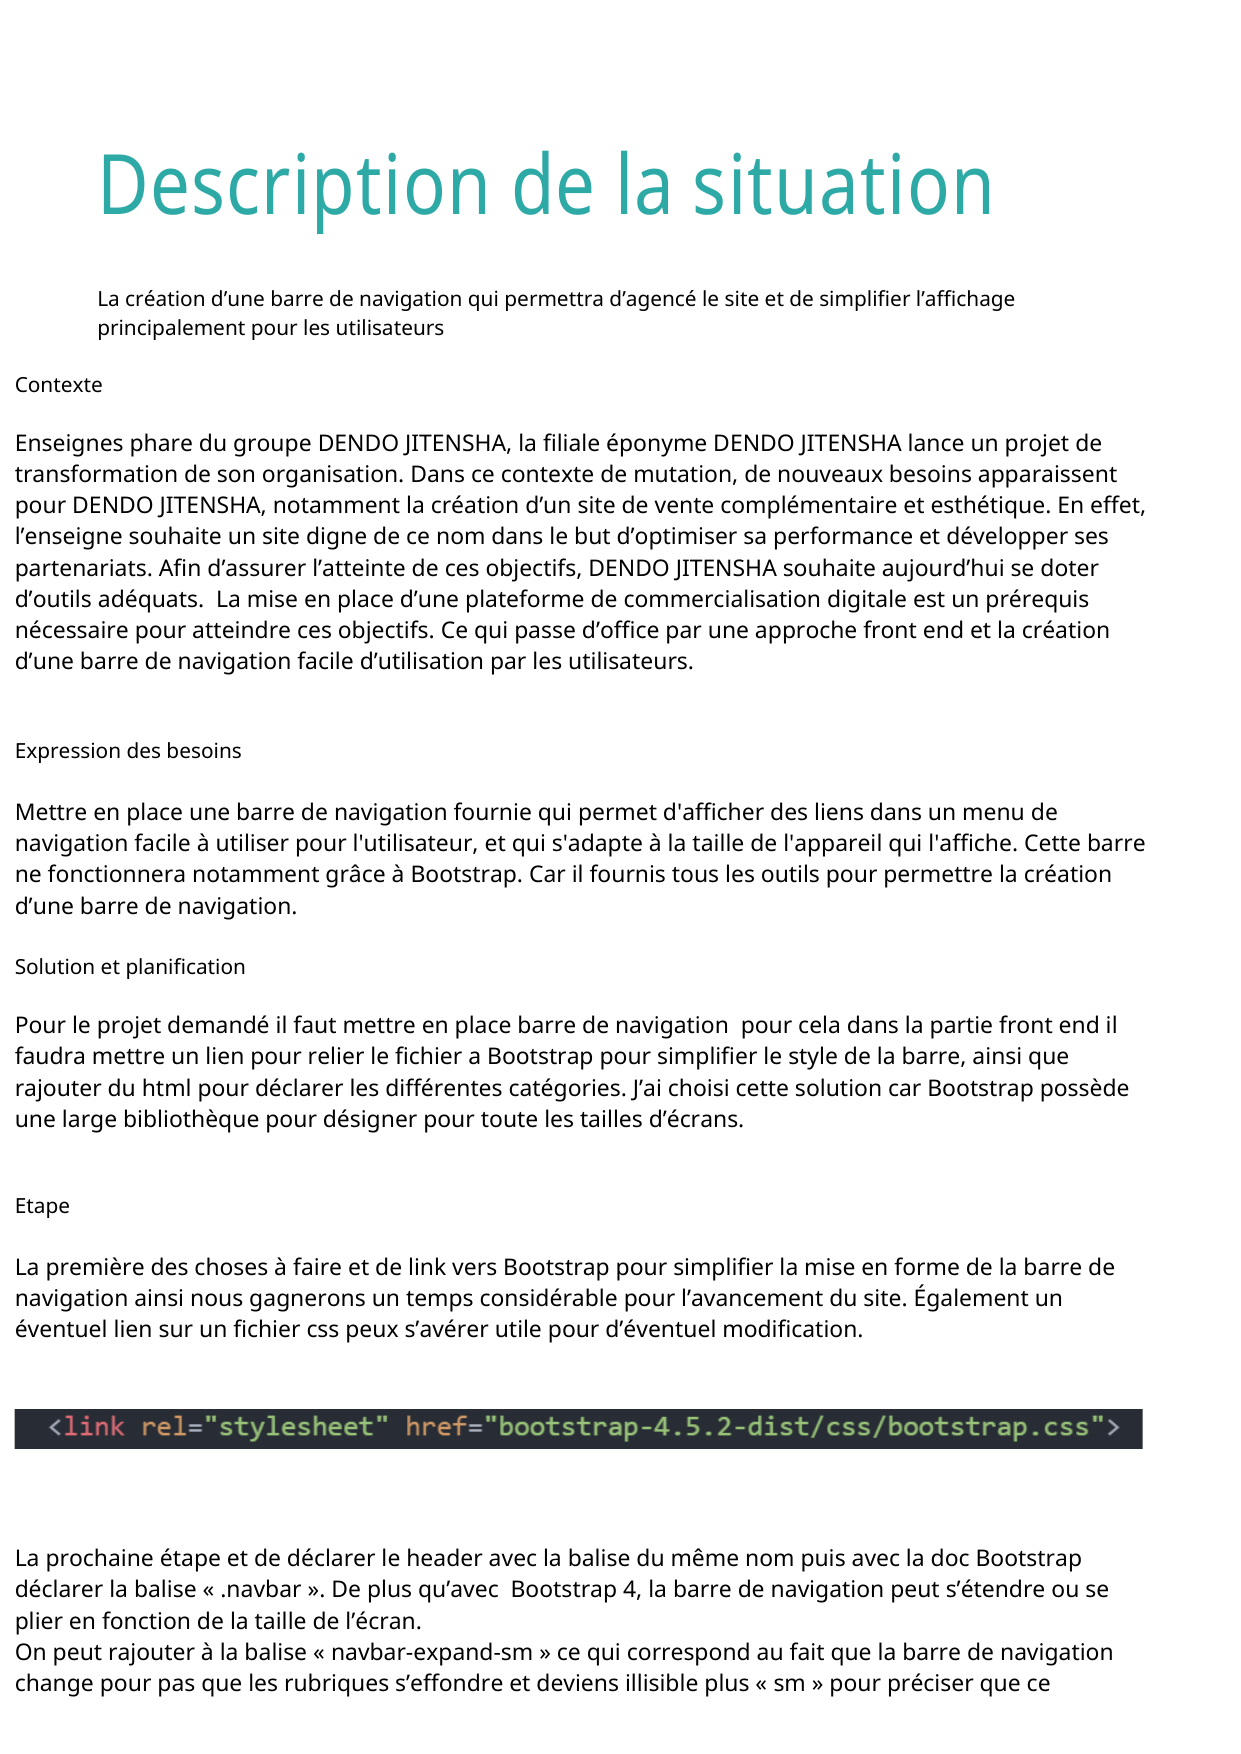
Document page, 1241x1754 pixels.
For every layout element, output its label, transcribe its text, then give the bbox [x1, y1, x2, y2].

text La prochaine étape et de déclarer le header avec la balise du même nom puis avec la doc Bootstrap déclarer la balise « .navbar ». De plus qu’avec Bootstrap 4, la barre de navigation peut s’étendre ou se plier en fonction de la taille de l’écran. [14, 1542, 1155, 1636]
text Description de la situation [97, 125, 1155, 238]
text La création d’une barre de navigation qui permettra d’agencé le site et de simplifier l’affichage principalement pour les utilisateurs [97, 284, 1155, 341]
text Contexte [14, 370, 1155, 398]
text Enseignes phare du groupe DENDO JITENSHA, la filiale éponyme DENDO JITENSHA lance un projet de transformation de son organisation. Dans ce contexte de mutation, de nouveaux besoins apparaissent pour DENDO JITENSHA, notamment la création d’un site de vente complémentaire et esthétique. En effet, l’enseigne souhaite un site digne de ce nom dans le but d’optimiser sa performance et développer ses partenariats. Afin d’assurer l’atteinte de ces objectifs, DENDO JITENSHA souhaite aujourd’hui se doter d’outils adéquats. La mise en place d’une plateforme de commercialisation digitale est un prérequis nécessaire pour atteindre ces objectifs. Ce qui passe d’office par une approche front end et la création d’une barre de navigation facile d’utilisation par les utilisateurs. [14, 427, 1155, 677]
picture [14, 1409, 1143, 1449]
text La première des choses à faire et de link vers Bootstrap pour simplifier la mise en forme de la barre de navigation ainsi nous gagnerons un temps considérable pour l’avancement du site. Également un éventuel lien sur un fichier css peux s’avérer utile pour d’éventuel modification. [14, 1251, 1155, 1344]
text Pour le projet demandé il faut mettre en place barre de navigation pour cela dans la partie front end il faudra mettre un lien pour relier le fichier a Bootstrap pour simplifier le style de la barre, ainsi que rajouter du html pour déclarer les différentes catégories. J’ai choisi cette solution car Bootstrap possède une large bibliothèque pour désigner pour toute les tailles d’écrans. [14, 1009, 1155, 1134]
text Etape [14, 1191, 1155, 1219]
text Expression des besoins [14, 736, 1155, 765]
text Solution et planification [14, 952, 1155, 981]
text Mettre en place une barre de navigation fournie qui permet d'afficher des liens dans un menu de navigation facile à utiliser pour l'utilisateur, et qui s'adapte à la taille de l'appareil qui l'affiche. Cette barre ne fonctionnera notamment grâce à Bootstrap. Car il fournis tous les outils pour permettre la création d’une barre de navigation. [14, 796, 1155, 921]
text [14, 1636, 1155, 1698]
